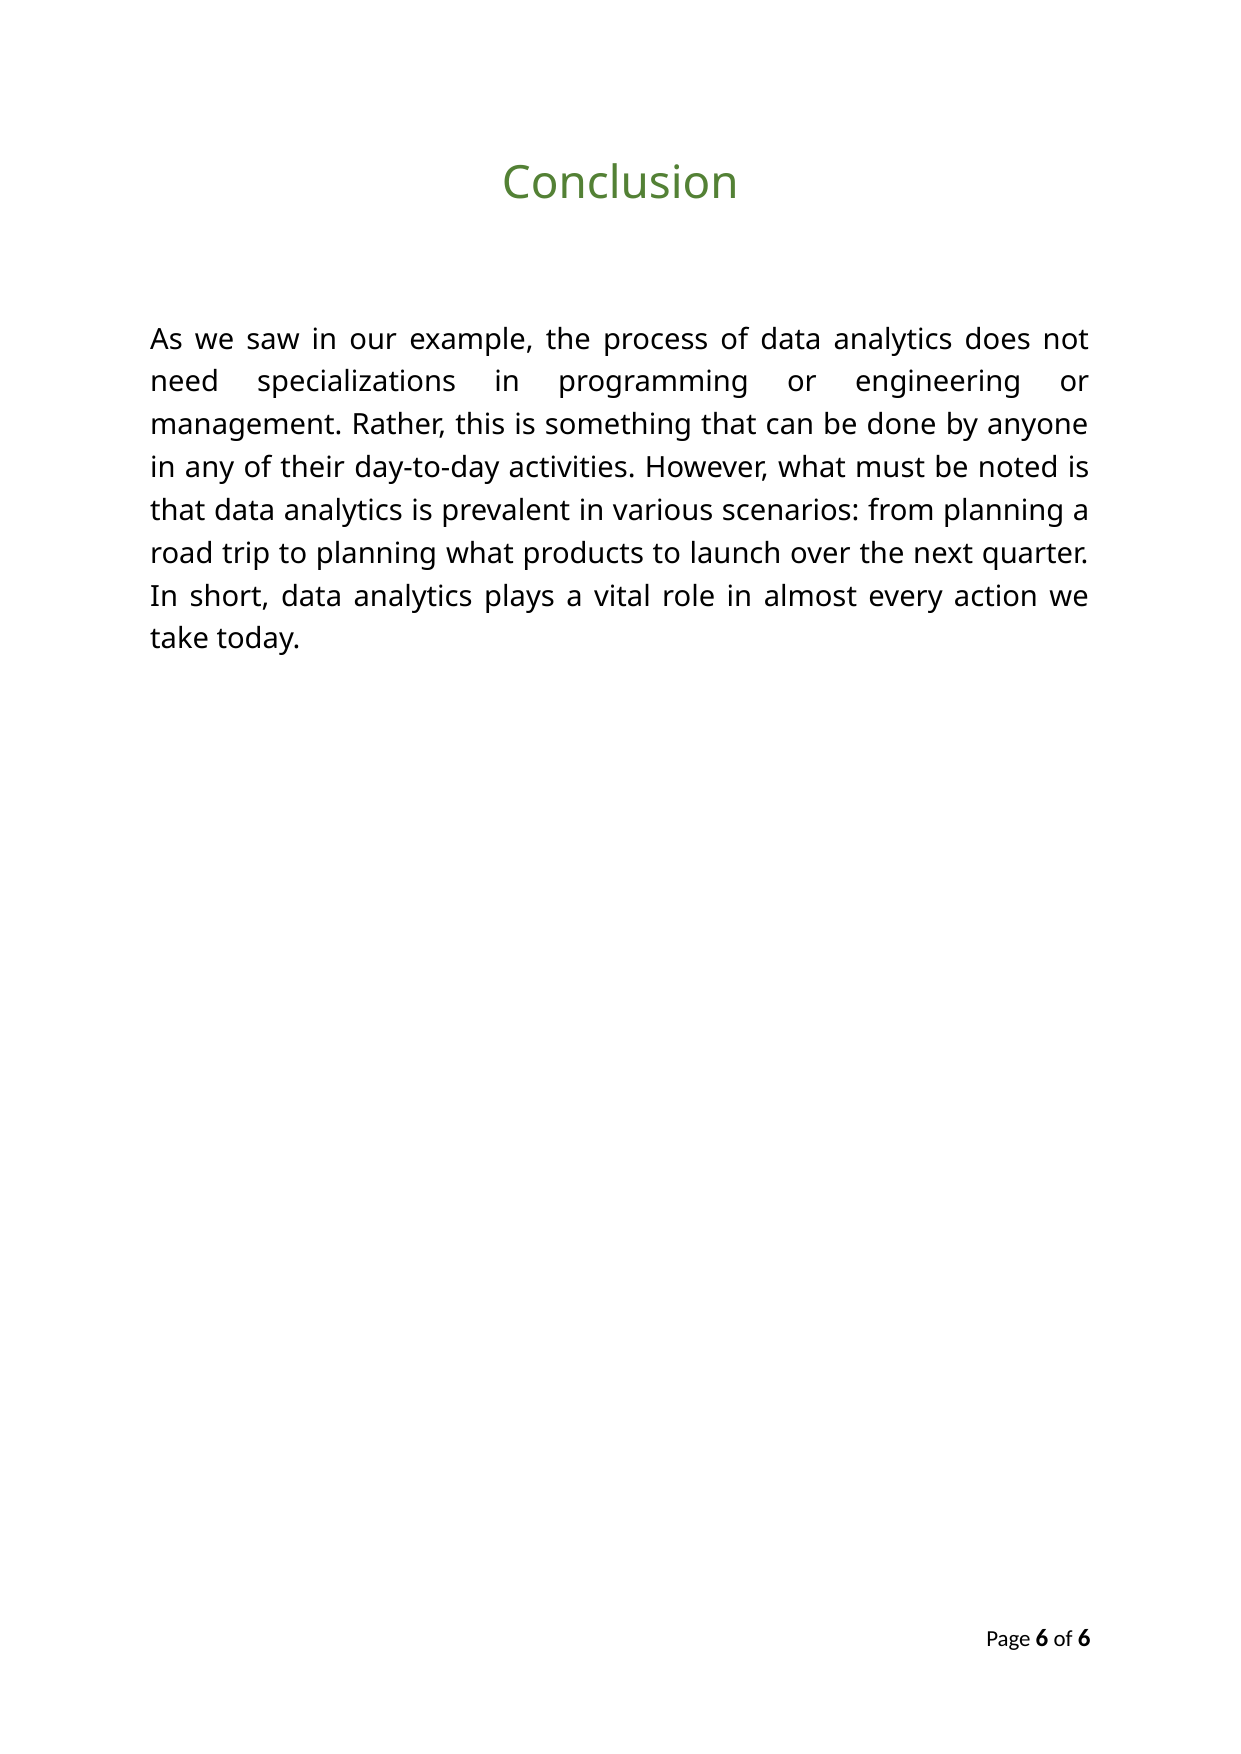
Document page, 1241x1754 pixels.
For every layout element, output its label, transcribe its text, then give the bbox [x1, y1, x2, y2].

text As we saw in our example, the process of data analytics does not need specializations in programming or engineering or management. Rather, this is something that can be done by anyone in any of their day-to-day activities. However, what must be noted is that data analytics is prevalent in various scenarios: from planning a road trip to planning what products to launch over the next quarter. In short, data analytics plays a vital role in almost every action we take today. [150, 318, 1090, 657]
text Conclusion [150, 150, 1090, 212]
